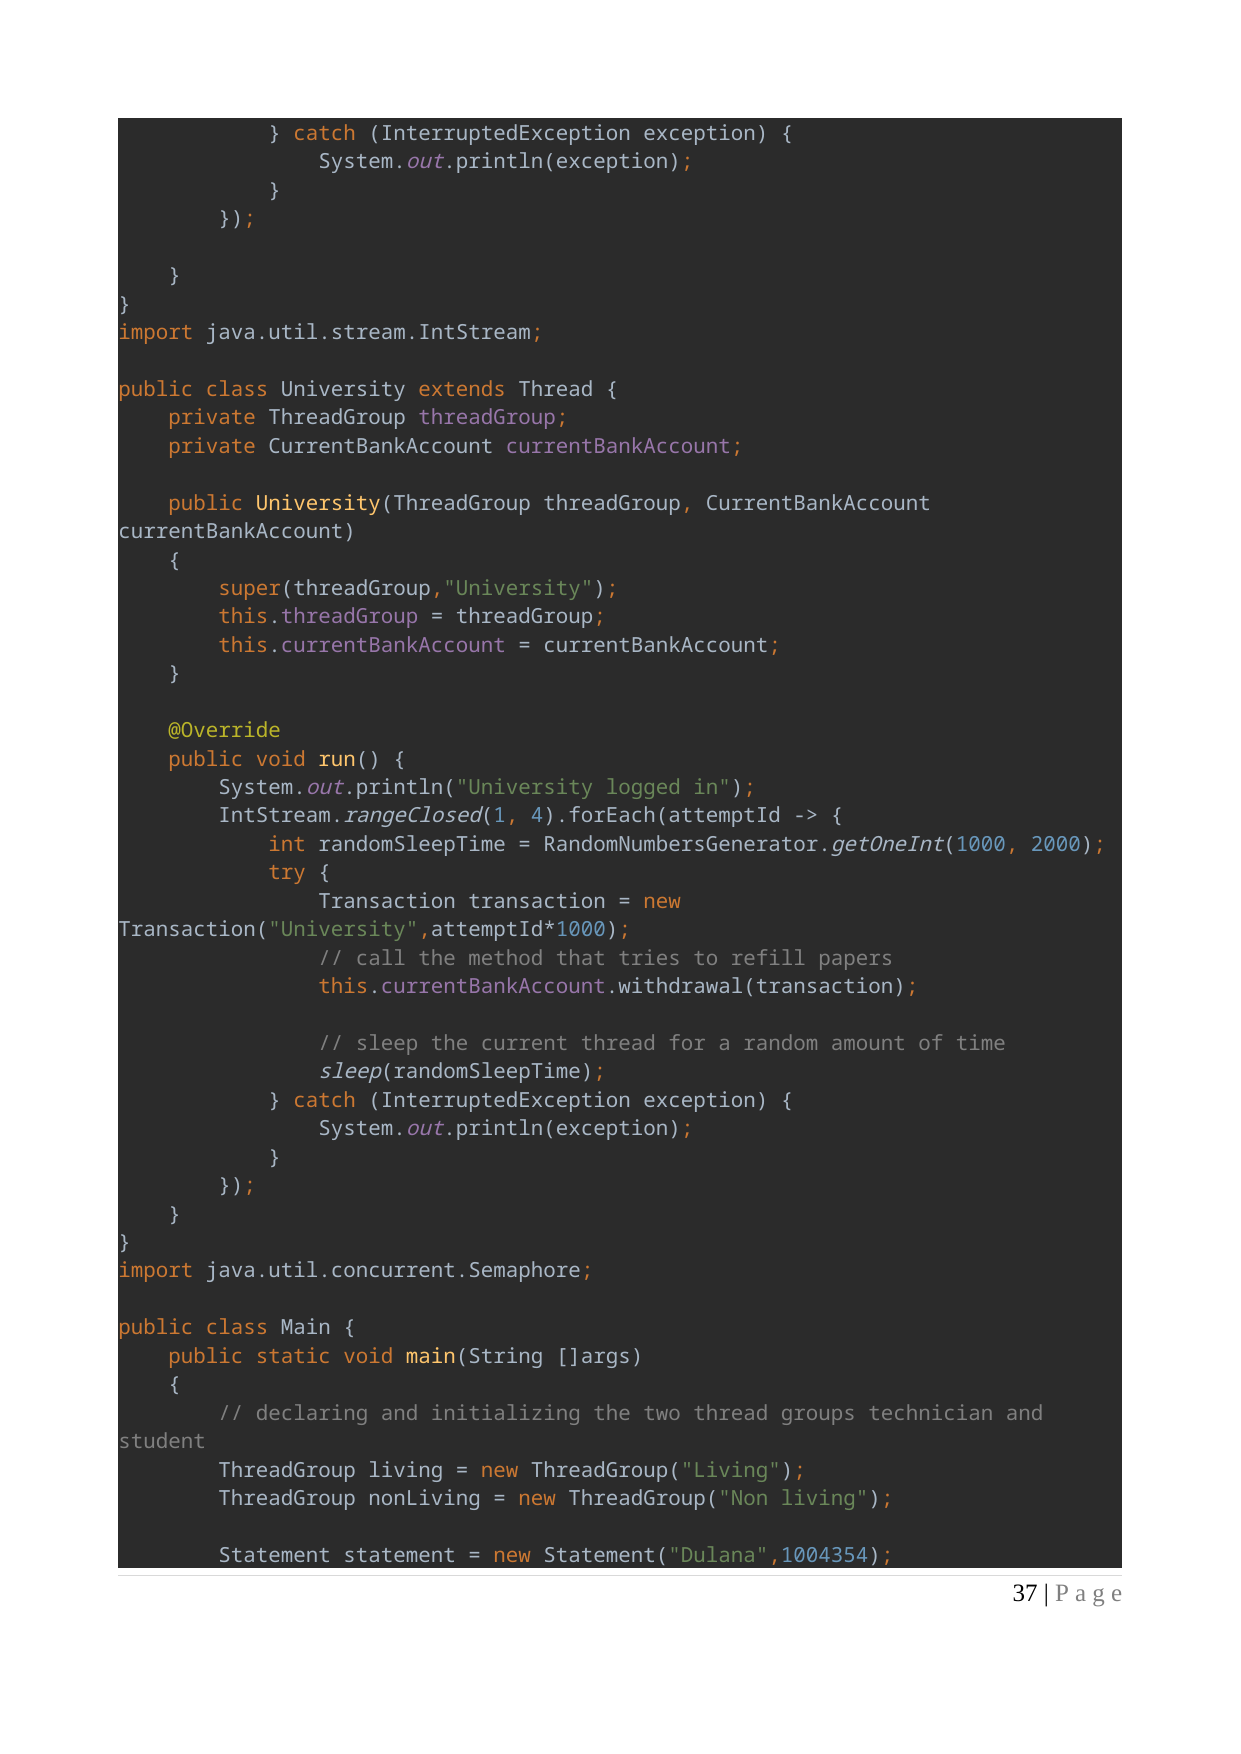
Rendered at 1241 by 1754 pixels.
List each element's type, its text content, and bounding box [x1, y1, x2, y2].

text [118, 1256, 1122, 1568]
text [118, 118, 1122, 317]
text import java.util.stream.IntStream; public class University extends Thread { private ThreadGroup threadGroup; private CurrentBankAccount currentBankAccount; public University(ThreadGroup threadGroup, CurrentBankAccount currentBankAccount) { super(threadGroup,"University"); this.threadGroup = threadGroup; this.currentBankAccount = currentBankAccount; } @Override public void run() { System.out.println("University logged in"); IntStream.rangeClosed(1, 4).forEach(attemptId -> { int randomSleepTime = RandomNumbersGenerator.getOneInt(1000, 2000); try { Transaction transaction = new Transaction("University",attemptId*1000); // call the method that tries to refill papers this.currentBankAccount.withdrawal(transaction); // sleep the current thread for a random amount of time sleep(randomSleepTime); } catch (InterruptedException exception) { System.out.println(exception); } }); } } [118, 317, 1122, 1256]
